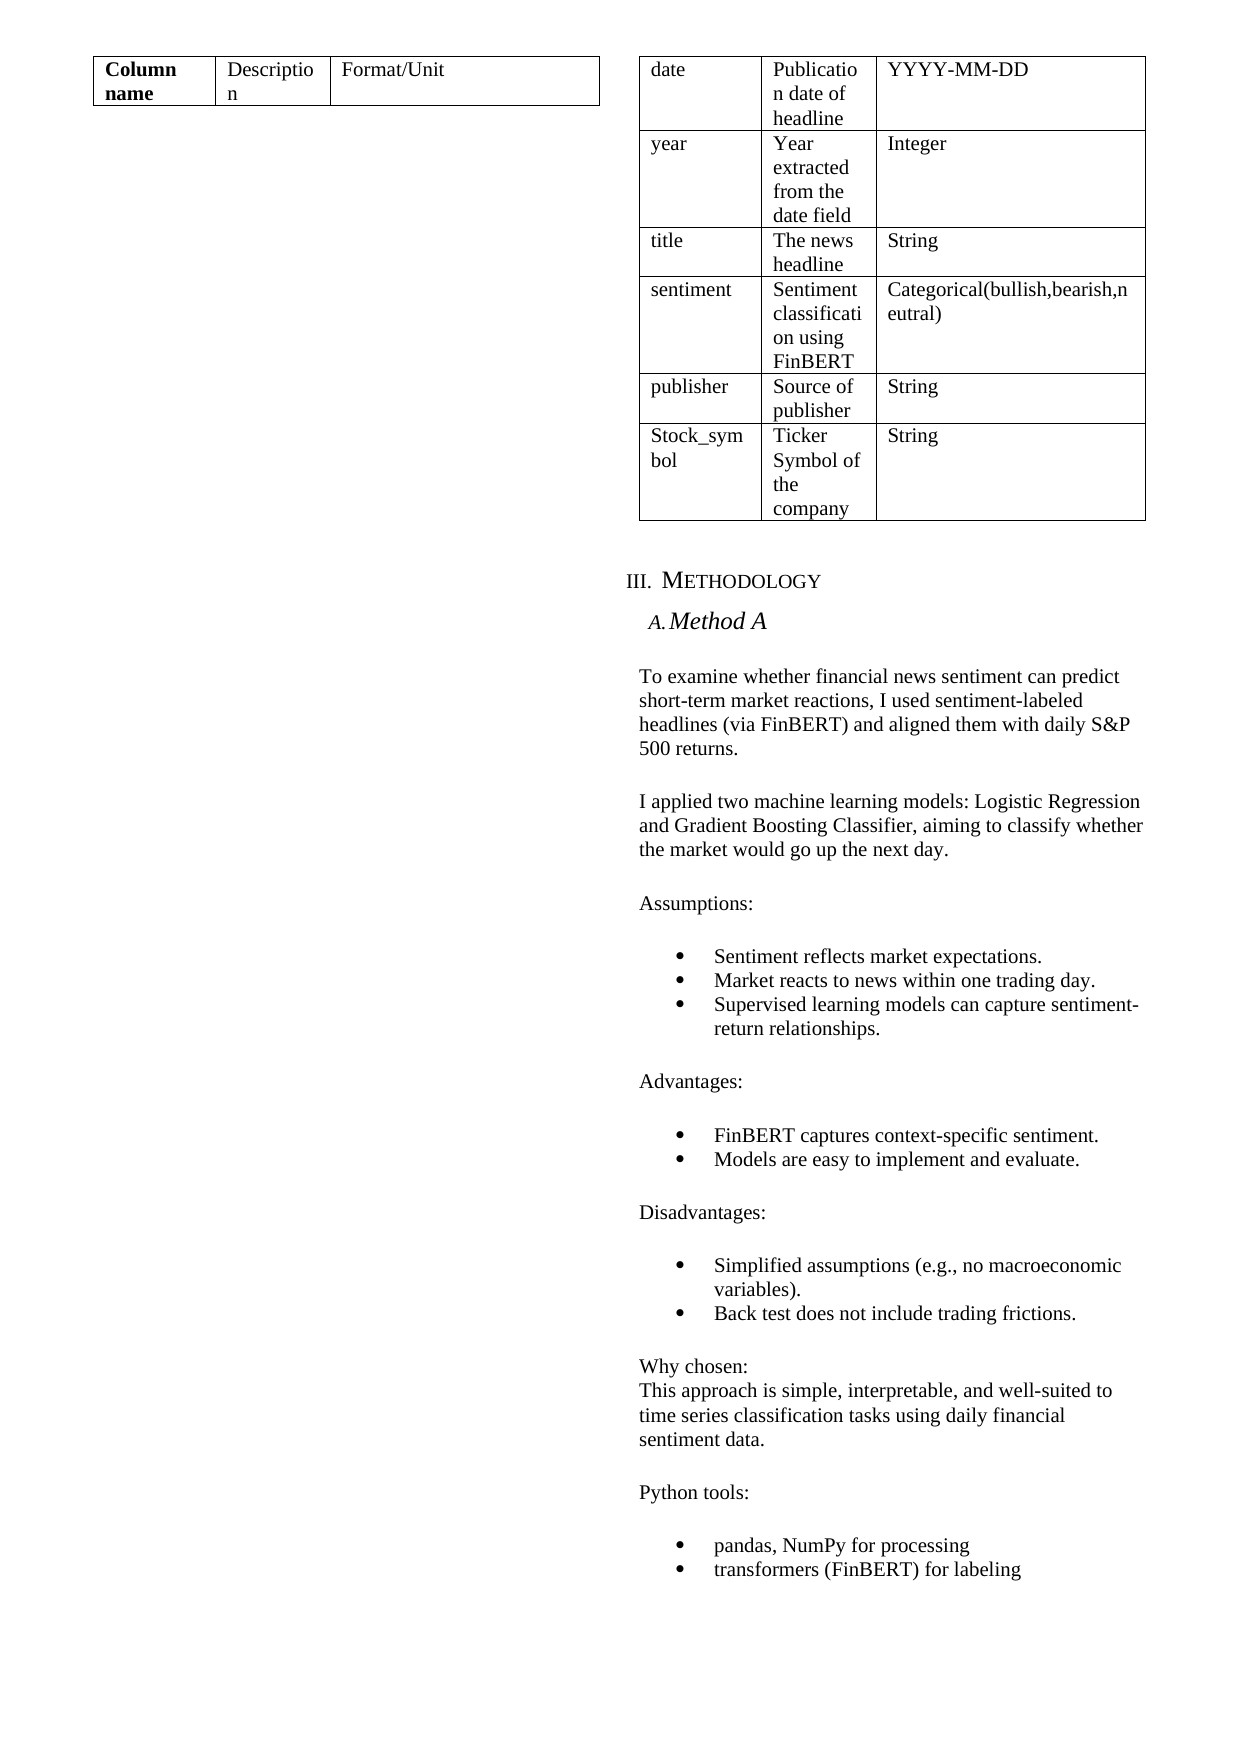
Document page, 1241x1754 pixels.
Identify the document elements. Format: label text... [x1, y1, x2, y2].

text To examine whether financial news sentiment can predict short-term market reactions, I used sentiment-labeled headlines (via FinBERT) and aligned them with daily S&P 500 returns. [639, 664, 1147, 760]
table_cell Source of publisher [762, 374, 876, 422]
table_cell String [877, 228, 1145, 276]
table_header Format/Unit [331, 57, 599, 105]
table_cell Stock_symbol [640, 424, 761, 520]
list Models are easy to implement and evaluate. [676, 1147, 1147, 1171]
text Advantages: [639, 1069, 1147, 1093]
text Python tools: [639, 1480, 1147, 1504]
list Sentiment reflects market expectations. [676, 944, 1147, 968]
table_cell Publication date of headline [762, 57, 876, 129]
table_cell Year extracted from the date field [762, 131, 876, 227]
table_header Description [216, 57, 330, 105]
table_cell date [640, 57, 761, 129]
list transformers (FinBERT) for labeling [676, 1557, 1147, 1581]
table_cell YYYY-MM-DD [877, 57, 1145, 129]
table_header Column name [94, 57, 215, 105]
subtitle Method A [648, 606, 1147, 635]
table_cell The news headline [762, 228, 876, 276]
table_cell Integer [877, 131, 1145, 227]
table_cell Categorical(bullish,bearish,neutral) [877, 277, 1145, 373]
text Assumptions: [639, 891, 1147, 915]
text I applied two machine learning models: Logistic Regression and Gradient Boosting Classifier, aiming to classify whether the market would go up the next day. [639, 789, 1147, 861]
list FinBERT captures context-specific sentiment. [676, 1122, 1147, 1147]
list Back test does not include trading frictions. [676, 1301, 1147, 1325]
text Why chosen: This approach is simple, interpretable, and well-suited to time series classification tasks using daily financial sentiment data. [639, 1354, 1147, 1451]
table_cell publisher [640, 374, 761, 422]
table_cell String [877, 424, 1145, 520]
table_cell String [877, 374, 1145, 422]
table_cell Sentiment classification using FinBERT [762, 277, 876, 373]
subtitle Methodology [639, 565, 1147, 593]
table_cell sentiment [640, 277, 761, 373]
list Simplified assumptions (e.g., no macroeconomic variables). [676, 1253, 1147, 1301]
table_cell Ticker Symbol of the company [762, 424, 876, 520]
table_cell year [640, 131, 761, 227]
list Supervised learning models can capture sentiment-return relationships. [676, 992, 1147, 1040]
table_cell title [640, 228, 761, 276]
text Disadvantages: [639, 1200, 1147, 1224]
list pandas, NumPy for processing [676, 1533, 1147, 1557]
list Market reacts to news within one trading day. [676, 968, 1147, 992]
